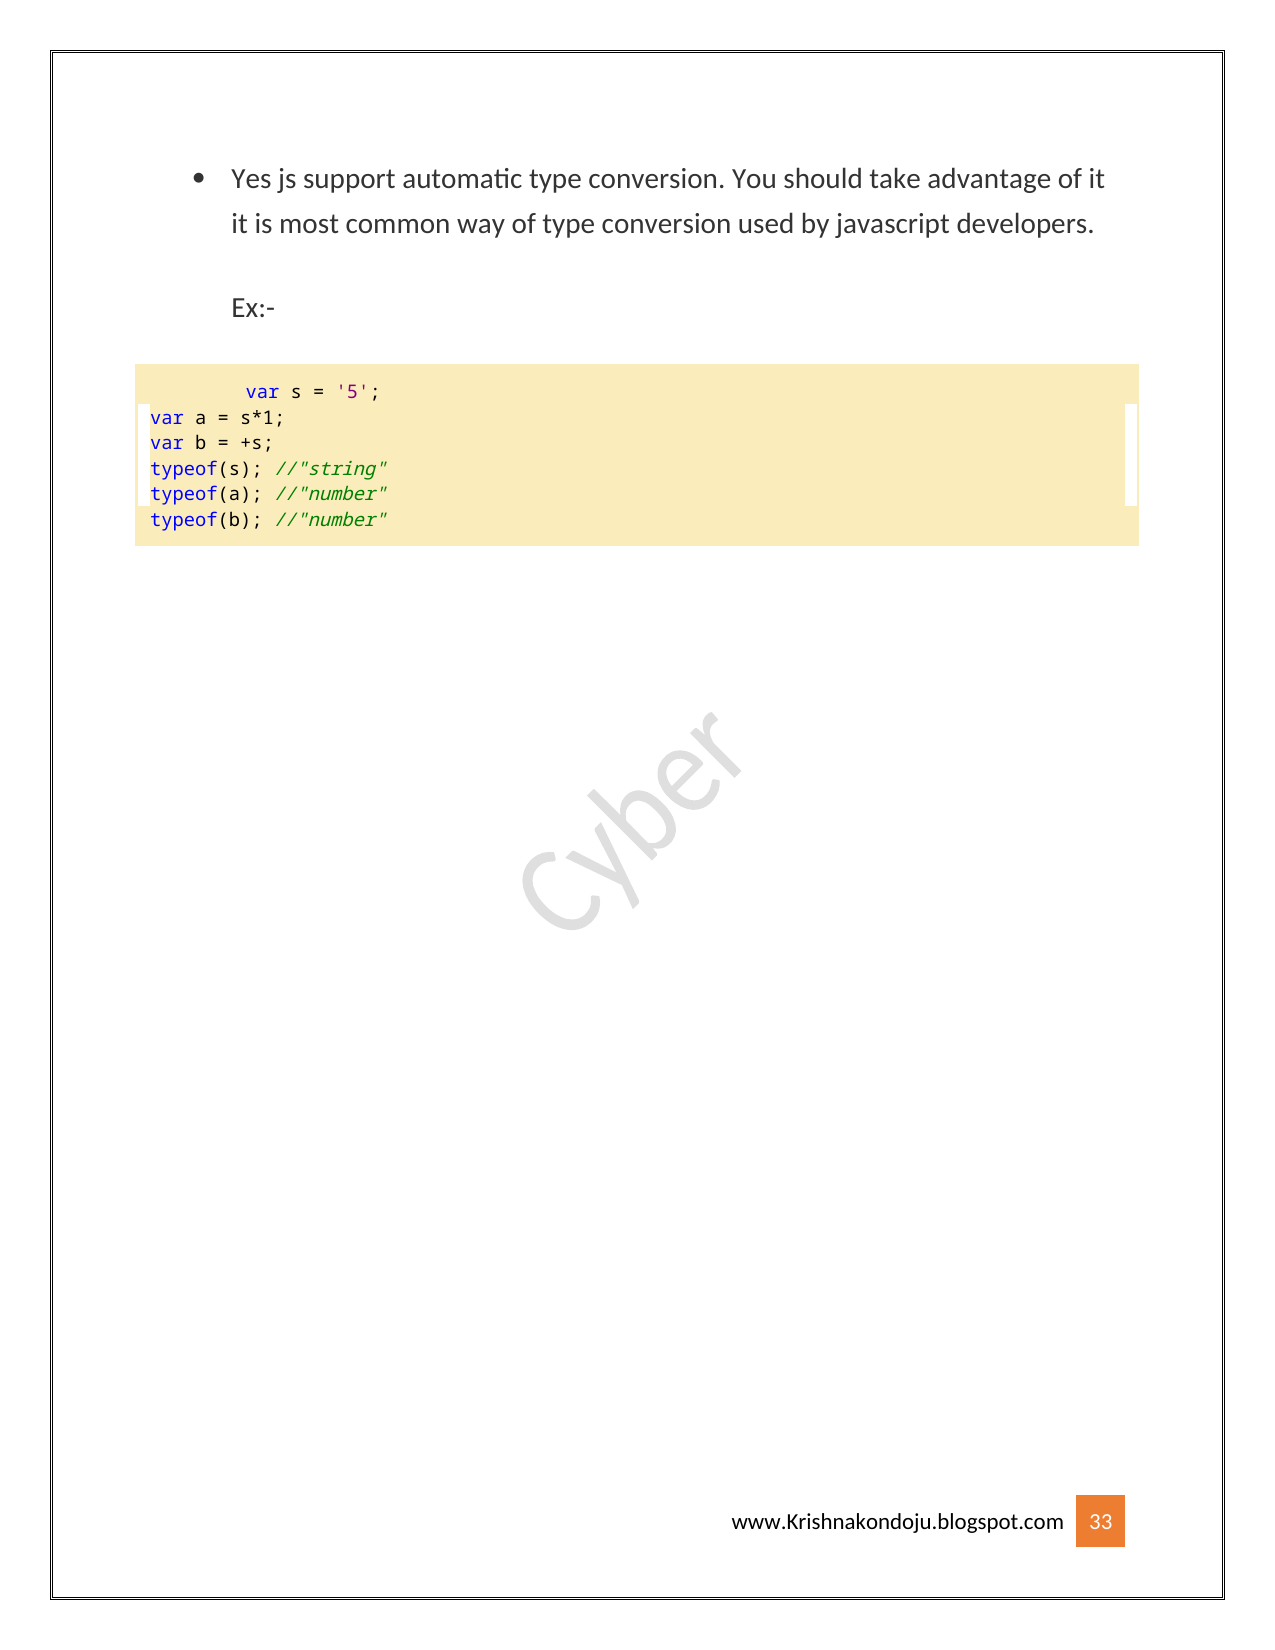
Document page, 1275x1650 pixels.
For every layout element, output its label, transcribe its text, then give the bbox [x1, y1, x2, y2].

text typeof(s); //"string" [150, 455, 1125, 481]
text var b = +s; [150, 429, 1125, 455]
text Ex:- [231, 279, 1125, 325]
text var s = '5'; [138, 366, 1137, 404]
text var a = s*1; [150, 404, 1125, 429]
text typeof(b); //"number" [138, 491, 1137, 544]
list Yes js support automatic type conversion. You should take advantage of it it is most common way of type conversion used by javascript developers. [194, 150, 1125, 241]
